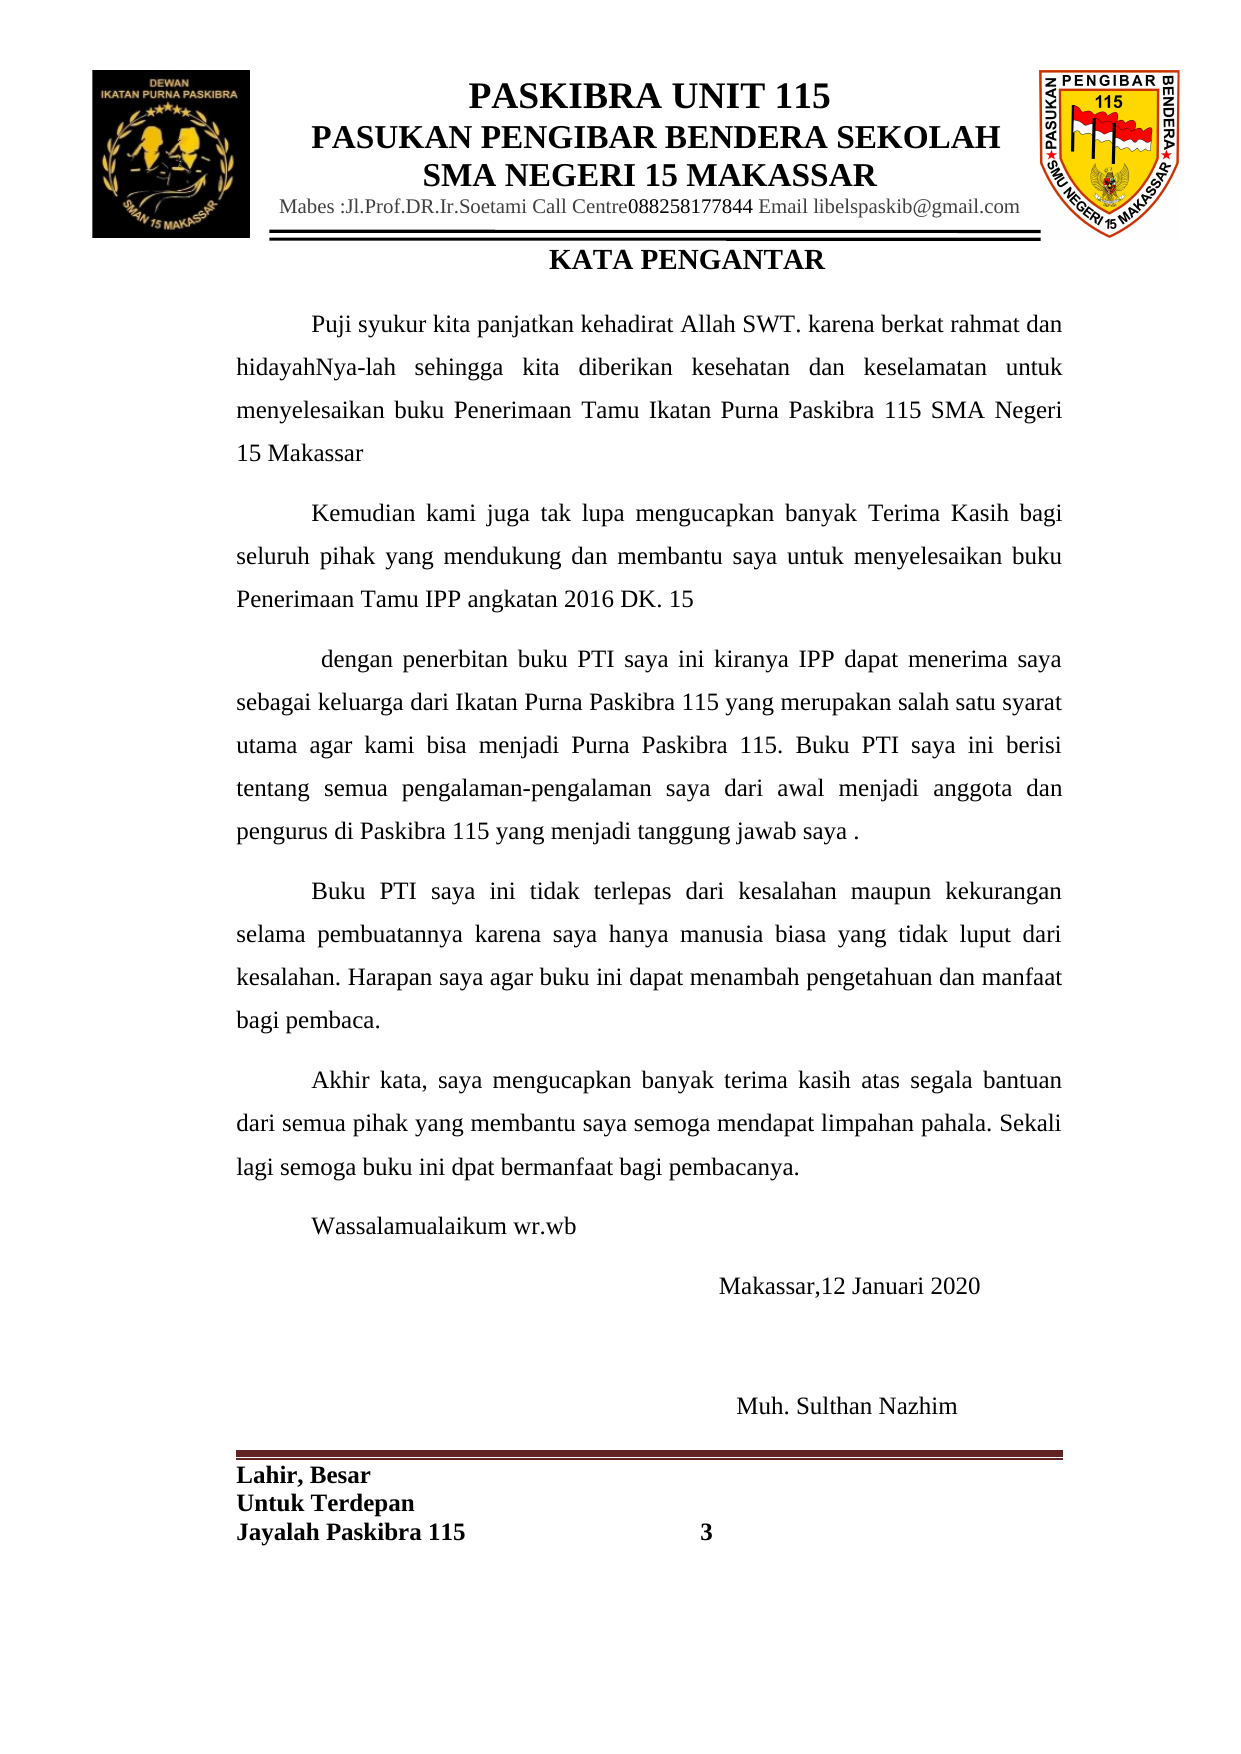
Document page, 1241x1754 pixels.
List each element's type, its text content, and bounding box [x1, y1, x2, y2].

text Kemudian kami juga tak lupa mengucapkan banyak Terima Kasih bagi seluruh pihak yang mendukung dan membantu saya untuk menyelesaikan buku Penerimaan Tamu IPP angkatan 2016 DK. 15 [236, 498, 1063, 613]
text Buku PTI saya ini tidak terlepas dari kesalahan maupun kekurangan selama pembuatannya karena saya hanya manusia biasa yang tidak luput dari kesalahan. Harapan saya agar buku ini dapat menambah pengetahuan dan manfaat bagi pembaca. [236, 876, 1063, 1034]
text Wassalamualaikum wr.wb [236, 1211, 1063, 1240]
text Akhir kata, saya mengucapkan banyak terima kasih atas segala bantuan dari semua pihak yang membantu saya semoga mendapat limpahan pahala. Sekali lagi semoga buku ini dpat bermanfaat bagi pembacanya. [236, 1065, 1063, 1180]
picture [1039, 70, 1180, 238]
picture [92, 70, 250, 238]
text Muh. Sulthan Nazhim [686, 1391, 963, 1419]
text dengan penerbitan buku PTI saya ini kiranya IPP dapat menerima saya sebagai keluarga dari Ikatan Purna Paskibra 115 yang merupakan salah satu syarat utama agar kami bisa menjadi Purna Paskibra 115. Buku PTI saya ini berisi tentang semua pengalaman-pengalaman saya dari awal menjadi anggota dan pengurus di Paskibra 115 yang menjadi tanggung jawab saya . [236, 644, 1063, 845]
list KATA PENGANTAR [311, 242, 1063, 275]
text Puji syukur kita panjatkan kehadirat Allah SWT. karena berkat rahmat dan hidayahNya-lah sehingga kita diberikan kesehatan dan keselamatan untuk menyelesaikan buku Penerimaan Tamu Ikatan Purna Paskibra 115 SMA Negeri 15 Makassar [236, 309, 1063, 467]
text Makassar,12 Januari 2020 [611, 1271, 1013, 1300]
